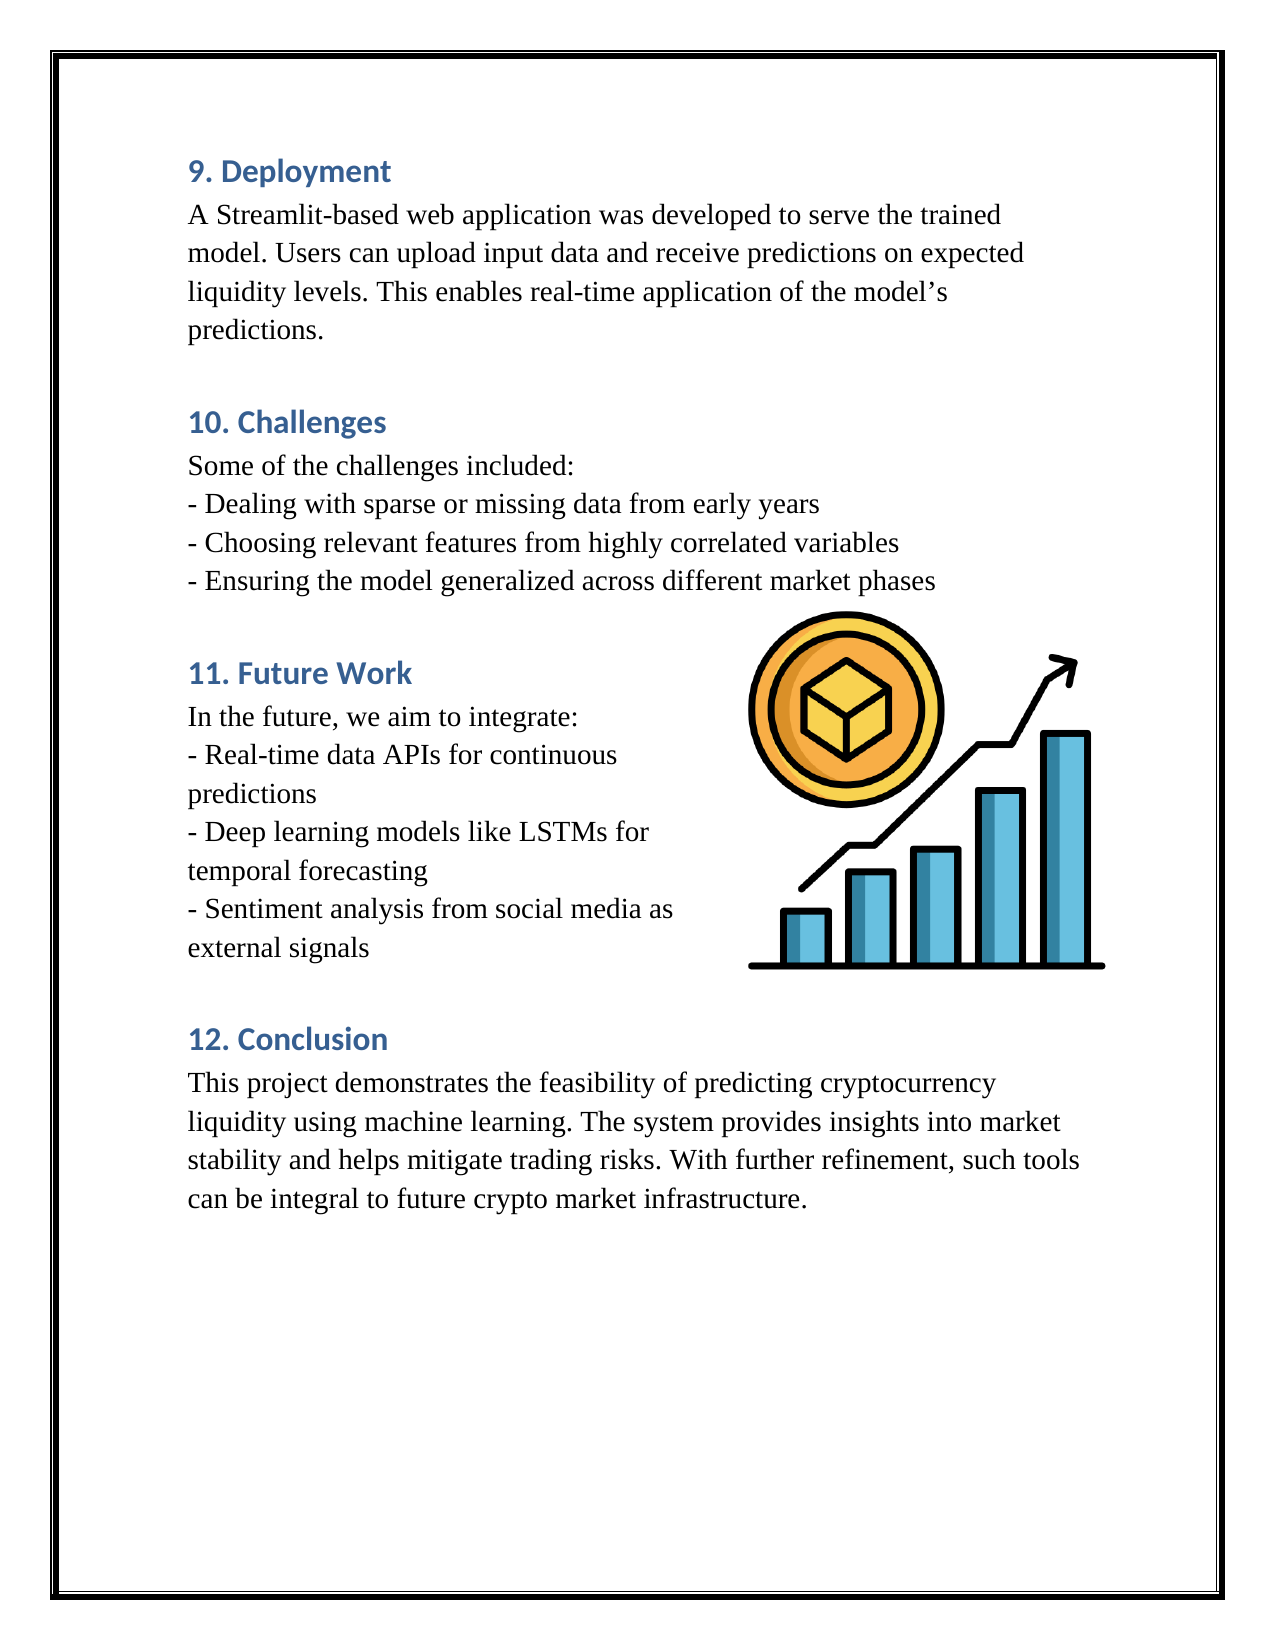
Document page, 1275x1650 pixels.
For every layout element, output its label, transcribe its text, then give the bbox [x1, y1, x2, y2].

text Some of the challenges included: - Dealing with sparse or missing data from early years - Choosing relevant features from highly correlated variables - Ensuring the model generalized across different market phases [187, 448, 1087, 597]
subtitle 10. Challenges [187, 401, 1087, 442]
text This project demonstrates the feasibility of predicting cryptocurrency liquidity using machine learning. The system provides insights into market stability and helps mitigate trading risks. With further refinement, such tools can be integral to future crypto market infrastructure. [187, 1065, 1087, 1214]
text A Streamlit-based web application was developed to serve the trained model. Users can upload input data and receive predictions on expected liquidity levels. This enables real-time application of the model’s predictions. [187, 197, 1087, 346]
text In the future, we aim to integrate: - Real-time data APIs for continuous predictions - Deep learning models like LSTMs for temporal forecasting - Sentiment analysis from social media as external signals [187, 699, 746, 963]
picture [746, 610, 1107, 971]
subtitle 9. Deployment [187, 150, 1087, 191]
subtitle 11. Future Work [187, 652, 746, 693]
subtitle 12. Conclusion [187, 1018, 1087, 1059]
